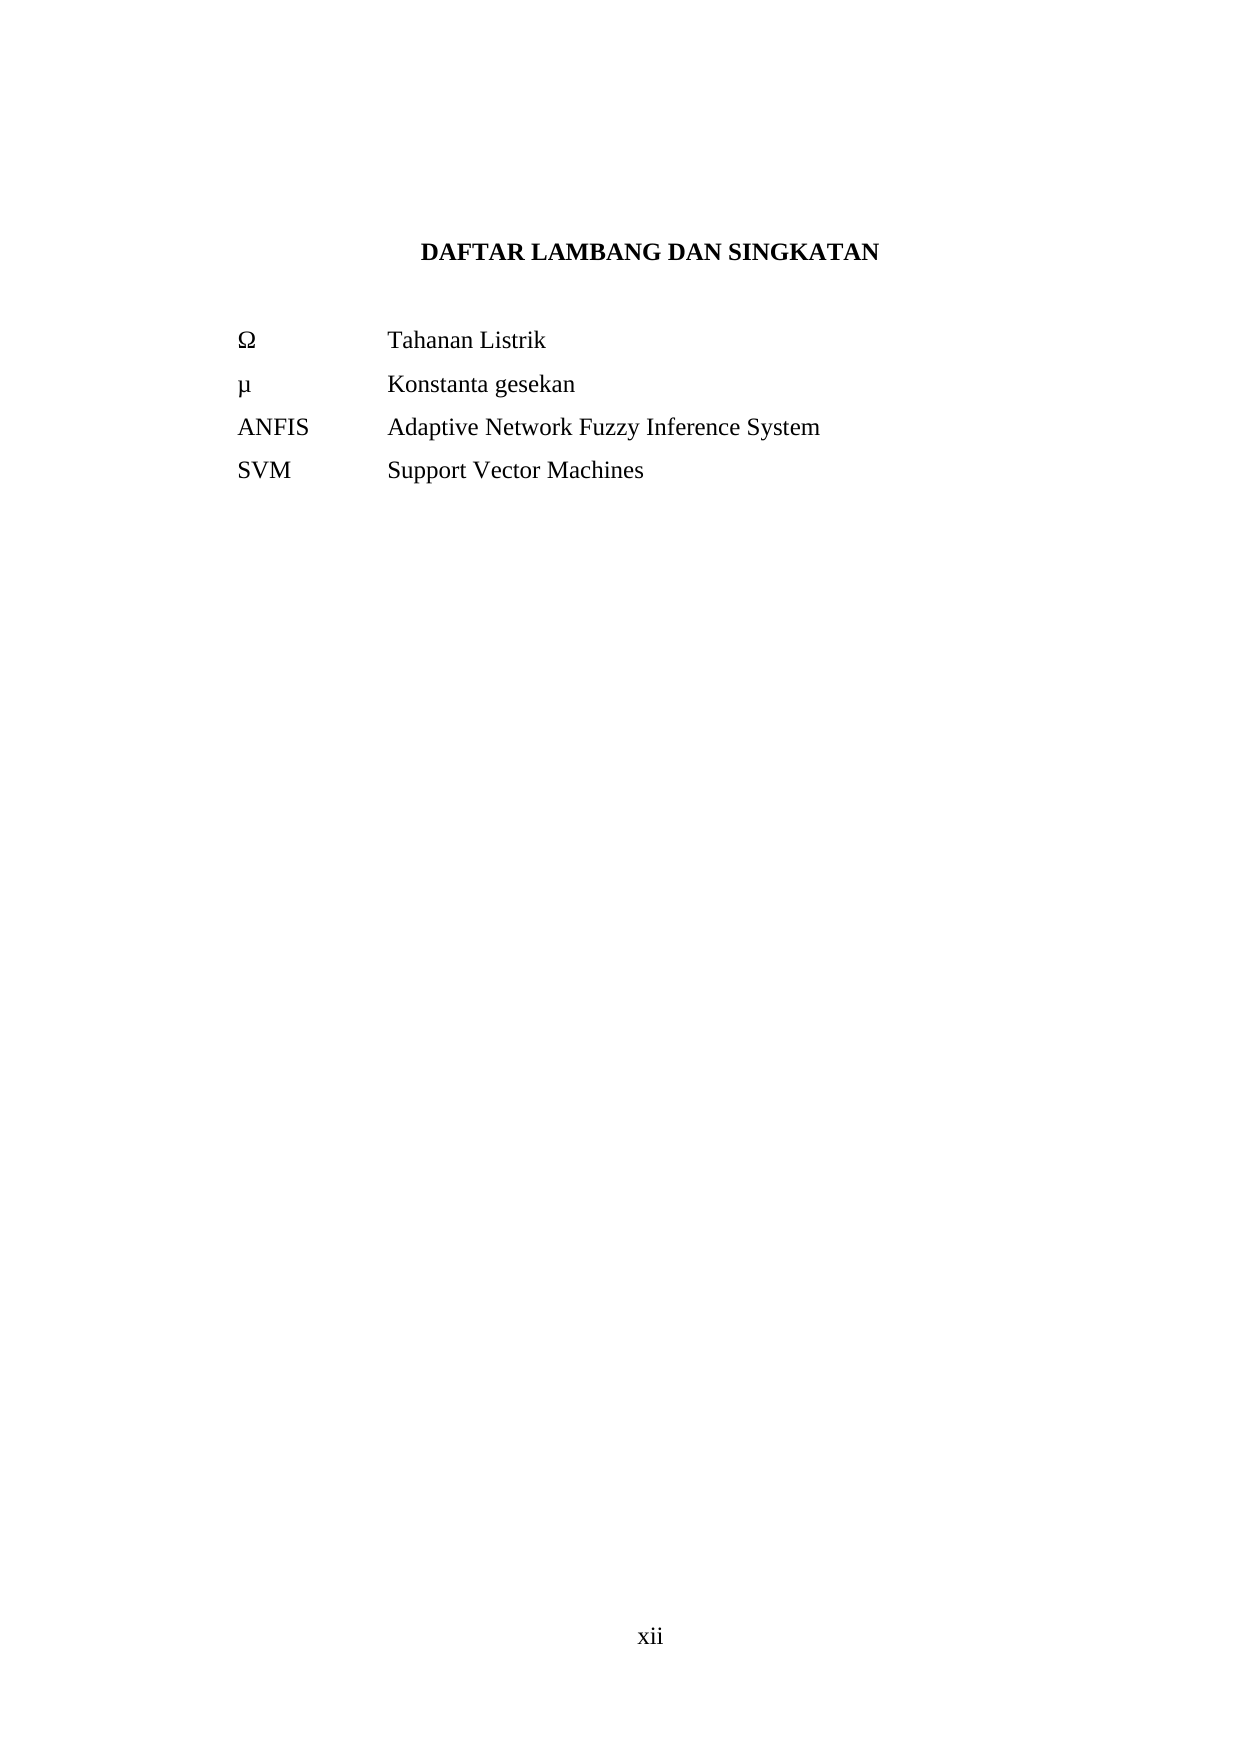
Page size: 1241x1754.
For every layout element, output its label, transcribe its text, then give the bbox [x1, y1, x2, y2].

text µ Konstanta gesekan [237, 369, 1063, 397]
text SVM Support Vector Machines [237, 455, 1063, 484]
text Ω Tahanan Listrik [237, 326, 1063, 354]
text ANFIS Adaptive Network Fuzzy Inference System [237, 412, 1063, 441]
subtitle DAFTAR LAMBANG DAN SINGKATAN [237, 237, 1063, 266]
